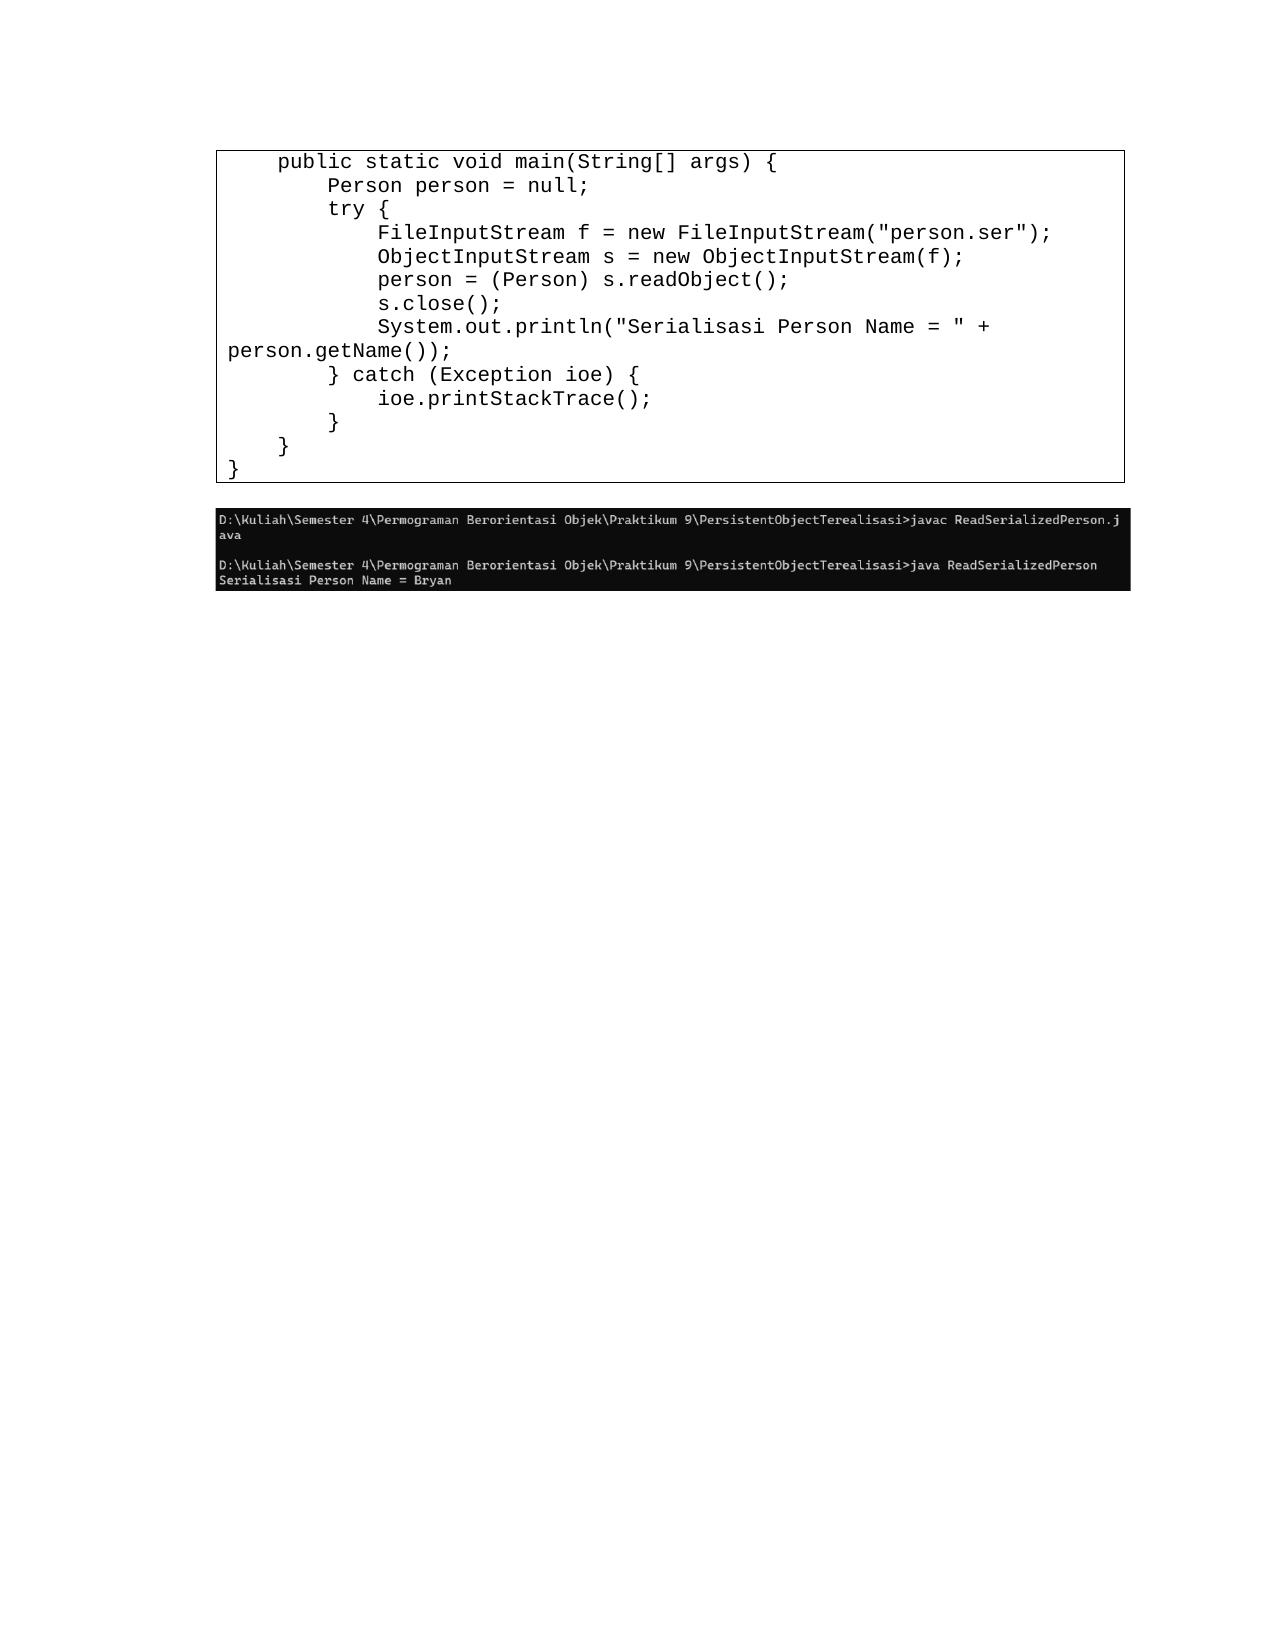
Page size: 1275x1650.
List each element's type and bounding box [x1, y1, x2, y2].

table_header [217, 151, 1124, 482]
picture [215, 508, 1131, 591]
